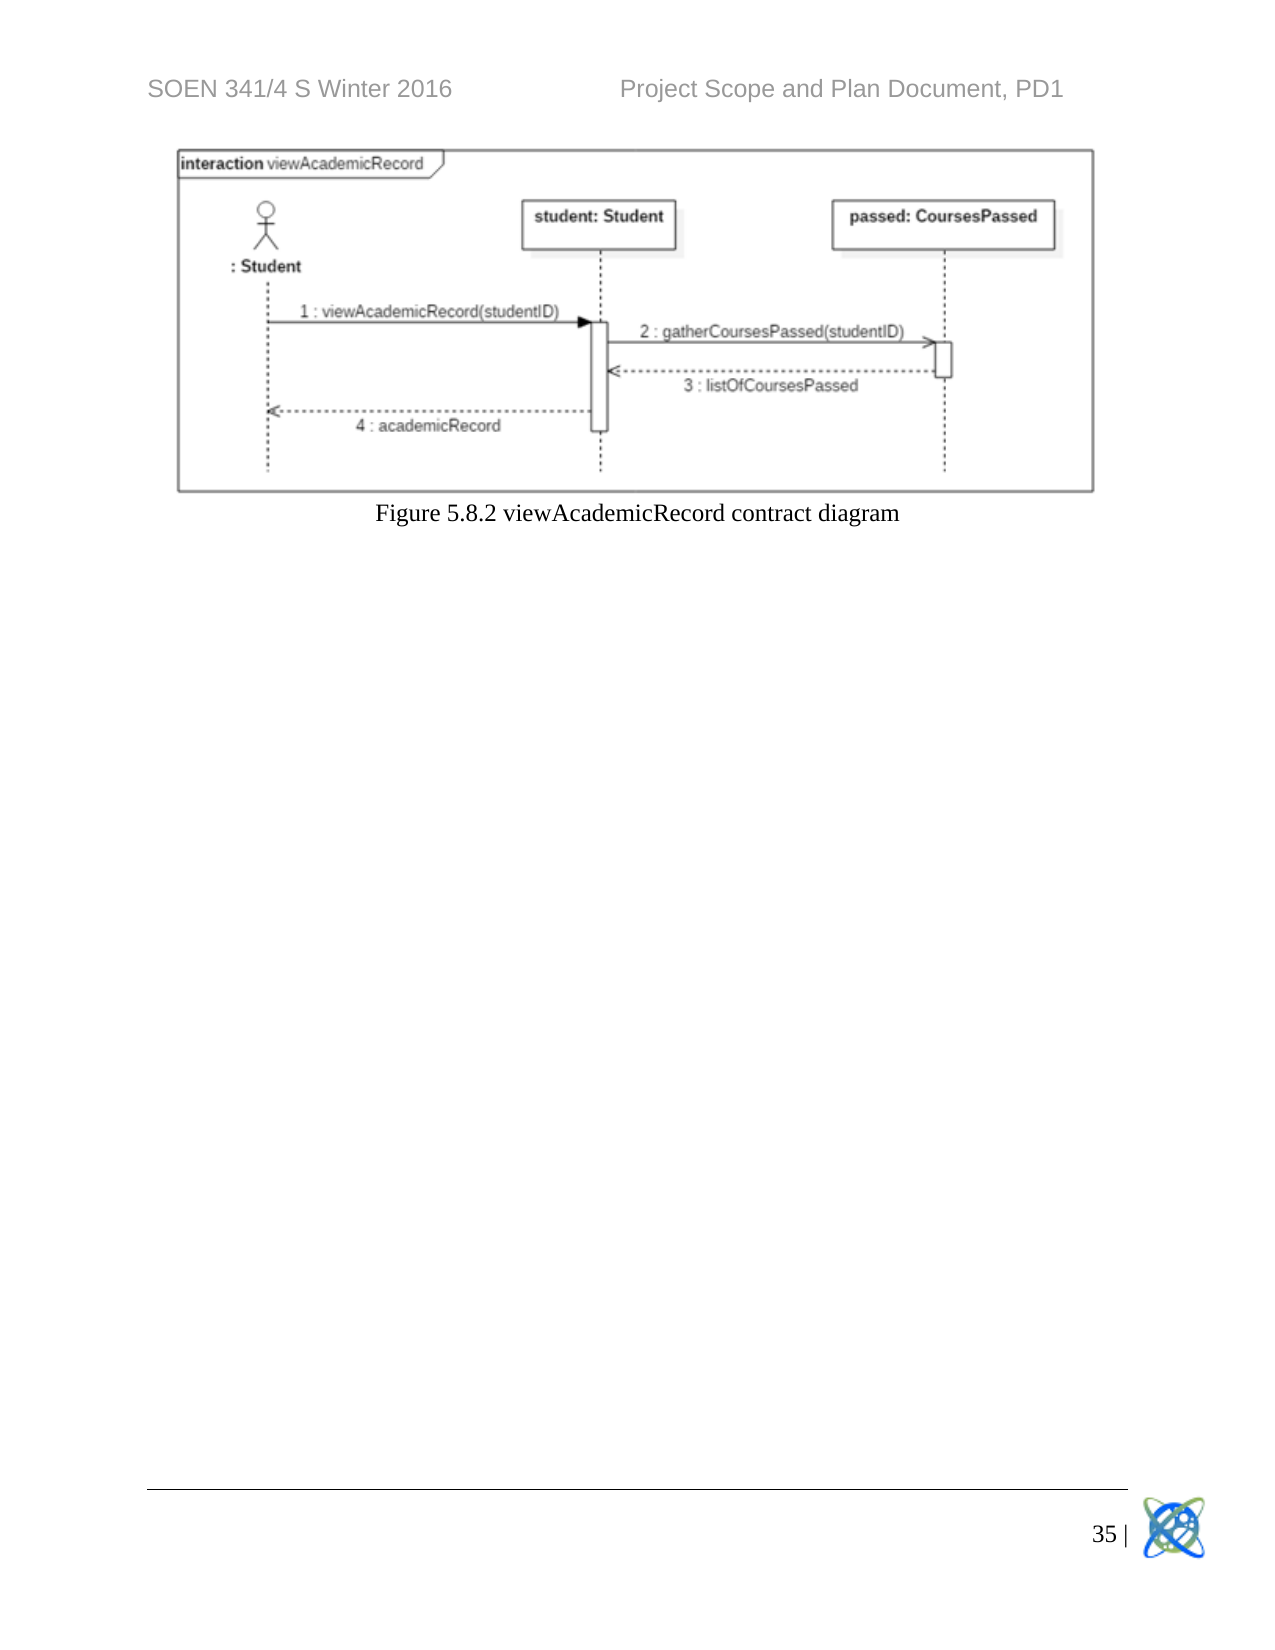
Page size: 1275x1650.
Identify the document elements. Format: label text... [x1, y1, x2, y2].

picture [1123, 1490, 1224, 1566]
text Figure 5.8.2 viewAcademicRecord contract diagram [147, 498, 1128, 526]
picture [175, 147, 1101, 498]
